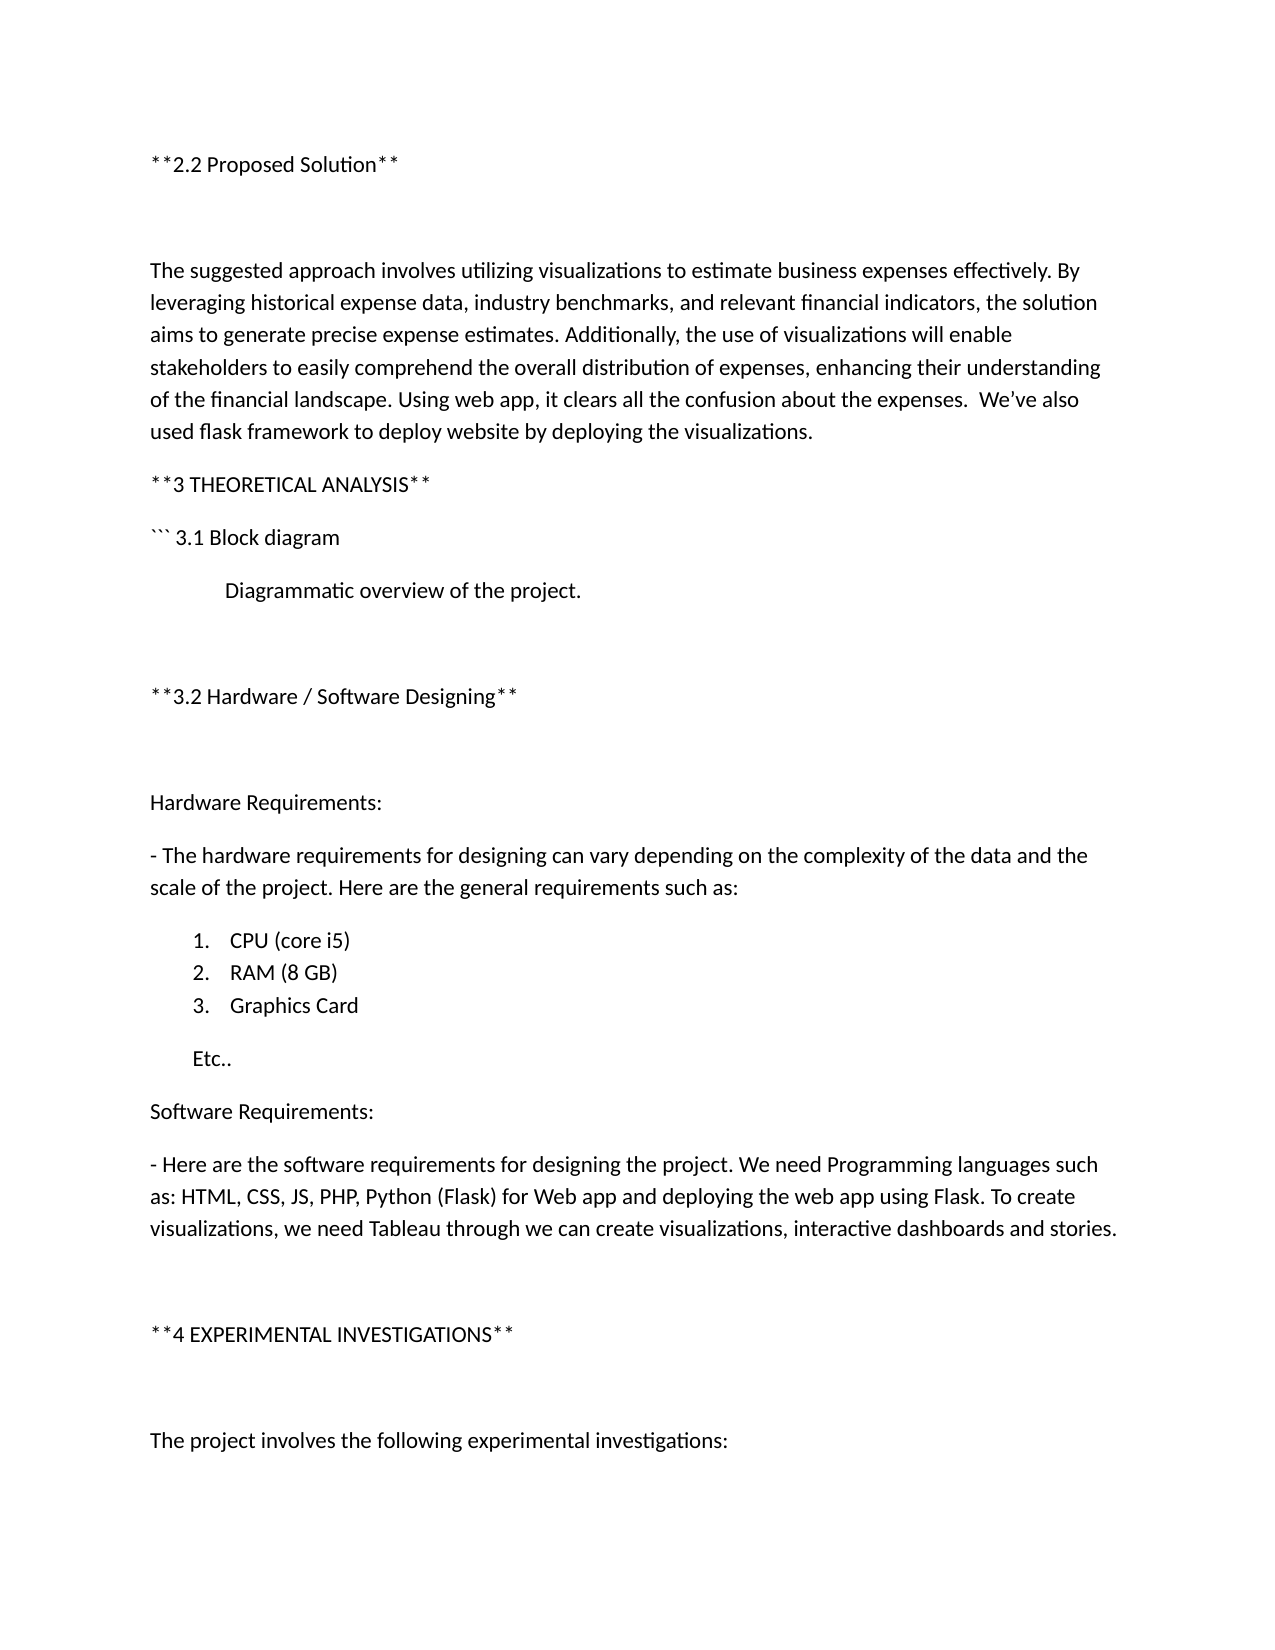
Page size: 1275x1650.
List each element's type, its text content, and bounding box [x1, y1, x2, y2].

text **2.2 Proposed Solution** [150, 150, 1125, 178]
text - Here are the software requirements for designing the project. We need Programming languages such as: HTML, CSS, JS, PHP, Python (Flask) for Web app and deploying the web app using Flask. To create visualizations, we need Tableau through we can create visualizations, interactive dashboards and stories. [150, 1150, 1125, 1242]
text ``` 3.1 Block diagram [150, 523, 1125, 551]
text **3.2 Hardware / Software Designing** [150, 682, 1125, 710]
text **3 THEORETICAL ANALYSIS** [150, 470, 1125, 498]
text The suggested approach involves utilizing visualizations to estimate business expenses effectively. By leveraging historical expense data, industry benchmarks, and relevant financial indicators, the solution aims to generate precise expense estimates. Additionally, the use of visualizations will enable stakeholders to easily comprehend the overall distribution of expenses, enhancing their understanding of the financial landscape. Using web app, it clears all the confusion about the expenses. We’ve also used flask framework to deploy website by deploying the visualizations. [150, 256, 1125, 445]
text - The hardware requirements for designing can vary depending on the complexity of the data and the scale of the project. Here are the general requirements such as: [150, 841, 1125, 901]
text Diagrammatic overview of the project. [150, 576, 1125, 604]
text Etc.. [192, 1044, 1125, 1072]
list RAM (8 GB) [192, 958, 1125, 987]
text The project involves the following experimental investigations: [150, 1426, 1125, 1454]
text Hardware Requirements: [150, 788, 1125, 816]
list CPU (core i5) [192, 926, 1125, 954]
text Software Requirements: [150, 1097, 1125, 1125]
text **4 EXPERIMENTAL INVESTIGATIONS** [150, 1320, 1125, 1348]
list Graphics Card [192, 991, 1125, 1019]
